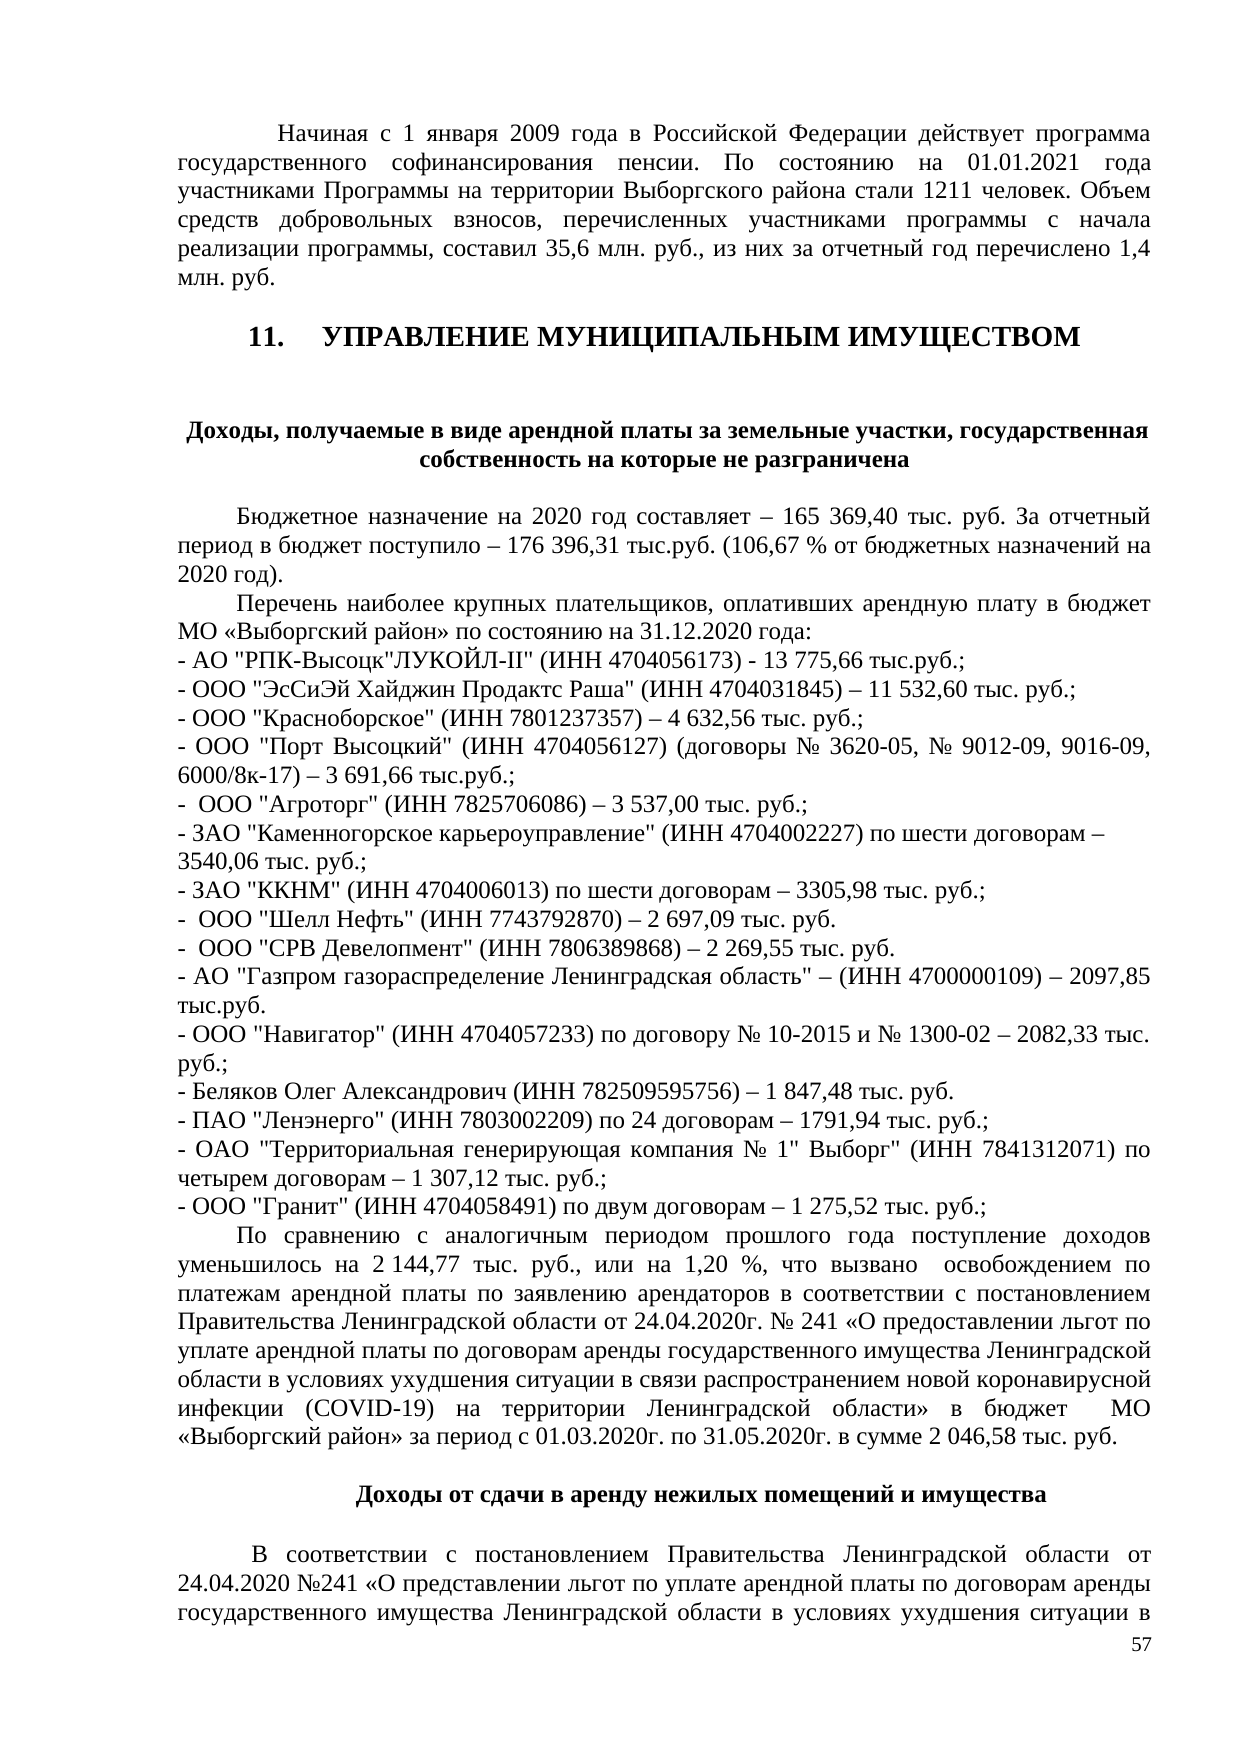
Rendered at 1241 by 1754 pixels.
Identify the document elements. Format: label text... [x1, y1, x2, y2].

text - ООО "Порт Высоцкий" (ИНН 4704056127) (договоры № 3620-05, № 9012-09, 9016-09, 6000/8к-17) – 3 691,66 тыс.руб.; [177, 731, 1152, 789]
text - Беляков Олег Александрович (ИНН 782509595756) – 1 847,48 тыс. руб. [177, 1076, 1152, 1105]
text Перечень наиболее крупных плательщиков, оплативших арендную плату в бюджет МО «Выборгский район» по состоянию на 31.12.2020 года: [177, 588, 1152, 645]
text - ЗАО "Каменногорское карьероуправление" (ИНН 4704002227) по шести договорам – 3540,06 тыс. руб.; [177, 818, 1152, 875]
text - ООО "Навигатор" (ИНН 4704057233) по договору № 10-2015 и № 1300-02 – 2082,33 тыс. руб.; [177, 1019, 1152, 1076]
text - ООО "СРВ Девелопмент" (ИНН 7806389868) – 2 269,55 тыс. руб. [177, 933, 1152, 961]
text - ООО "Красноборское" (ИНН 7801237357) – 4 632,56 тыс. руб.; [177, 703, 1152, 731]
text - ПАО "Ленэнерго" (ИНН 7803002209) по 24 договорам – 1791,94 тыс. руб.; [177, 1105, 1152, 1134]
text - АО "РПК-Высоцк"ЛУКОЙЛ-II" (ИНН 4704056173) - 13 775,66 тыс.руб.; [177, 645, 1152, 674]
text Доходы от сдачи в аренду нежилых помещений и имущества [177, 1479, 1152, 1508]
list УПРАВЛЕНИЕ МУНИЦИПАЛЬНЫМ ИМУЩЕСТВОМ [177, 319, 1152, 353]
text - ОАО "Территориальная генерирующая компания № 1" Выборг" (ИНН 7841312071) по четырем договорам – 1 307,12 тыс. руб.; [177, 1134, 1152, 1191]
text Бюджетное назначение на 2020 год составляет – 165 369,40 тыс. руб. За отчетный период в бюджет поступило – 176 396,31 тыс.руб. (106,67 % от бюджетных назначений на 2020 год). [177, 501, 1152, 588]
text - АО "Газпром газораспределение Ленинградская область" – (ИНН 4700000109) – 2097,85 тыс.руб. [177, 961, 1152, 1019]
text - ООО "Агроторг" (ИНН 7825706086) – 3 537,00 тыс. руб.; [177, 789, 1152, 818]
text По сравнению с аналогичным периодом прошлого года поступление доходов уменьшилось на 2 144,77 тыс. руб., или на 1,20 %, что вызвано освобождением по платежам арендной платы по заявлению арендаторов в соответствии с постановлением Правительства Ленинградской области от 24.04.2020г. № 241 «О предоставлении льгот по уплате арендной платы по договорам аренды государственного имущества Ленинградской области в условиях ухудшения ситуации в связи распространением новой коронавирусной инфекции (COVID-19) на территории Ленинградской области» в бюджет МО «Выборгский район» за период с 01.03.2020г. по 31.05.2020г. в сумме 2 046,58 тыс. руб. [177, 1220, 1152, 1450]
text Начиная с 1 января 2009 года в Российской Федерации действует программа государственного софинансирования пенсии. По состоянию на 01.01.2021 года участниками Программы на территории Выборгского района стали 1211 человек. Объем средств добровольных взносов, перечисленных участниками программы с начала реализации программы, составил 35,6 млн. руб., из них за отчетный год перечислено 1,4 млн. руб. [177, 118, 1152, 291]
text - ООО "ЭсСиЭй Хайджин Продактс Раша" (ИНН 4704031845) – 11 532,60 тыс. руб.; [177, 674, 1152, 703]
text - ООО "Гранит" (ИНН 4704058491) по двум договорам – 1 275,52 тыс. руб.; [177, 1191, 1152, 1220]
text Доходы, получаемые в виде арендной платы за земельные участки, государственная собственность на которые не разграничена [177, 415, 1152, 473]
text - ООО "Шелл Нефть" (ИНН 7743792870) – 2 697,09 тыс. руб. [177, 904, 1152, 933]
text - ЗАО "ККНМ" (ИНН 4704006013) по шести договорам – 3305,98 тыс. руб.; [177, 875, 1152, 904]
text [177, 1539, 1152, 1626]
